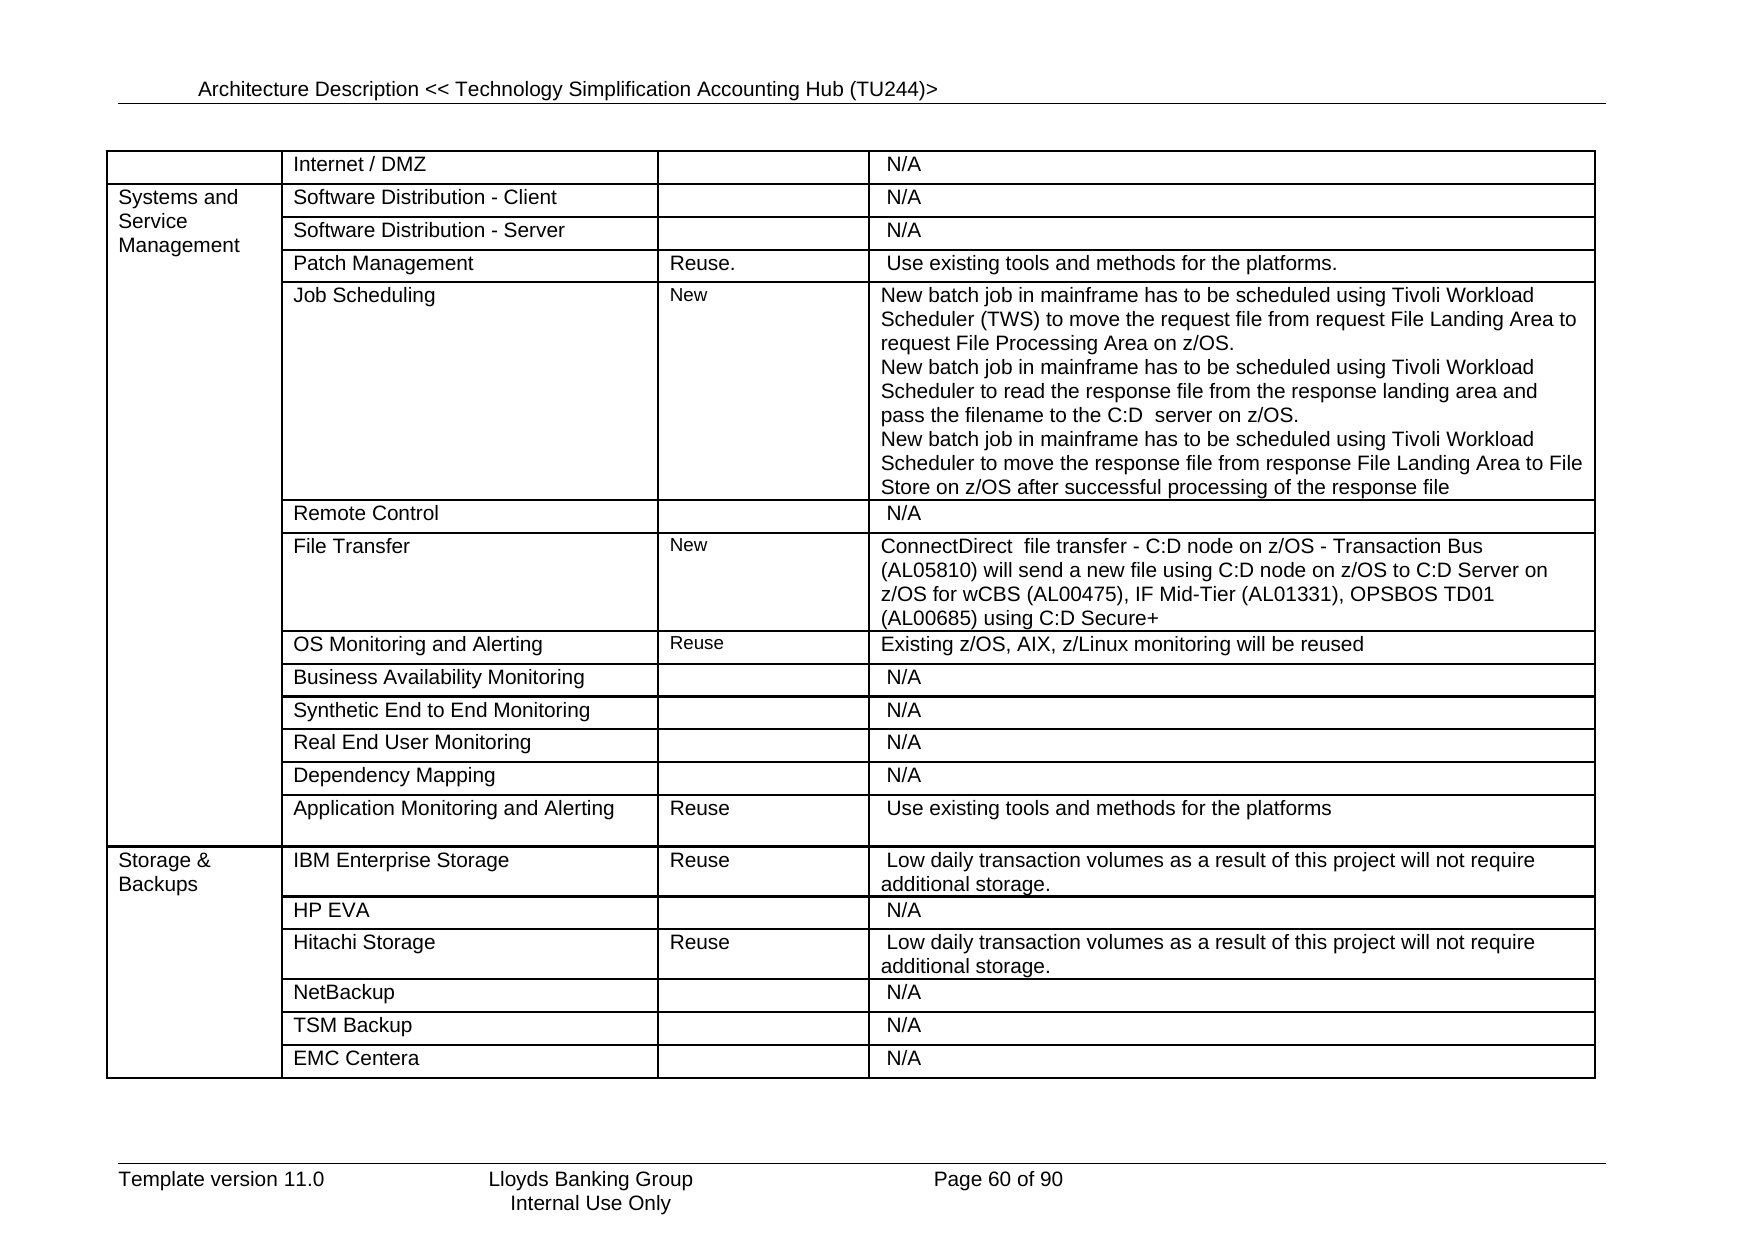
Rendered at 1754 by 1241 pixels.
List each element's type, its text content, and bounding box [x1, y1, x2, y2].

table_cell N/A [870, 1013, 1594, 1044]
table_cell [659, 898, 868, 928]
table_cell New [659, 283, 868, 499]
table_cell [659, 152, 868, 183]
table_cell Low daily transaction volumes as a result of this project will not require additional storage. [870, 848, 1594, 895]
table_cell Low daily transaction volumes as a result of this project will not require additional storage. [870, 930, 1594, 978]
table_cell Dependency Mapping [283, 763, 657, 794]
table_cell IBM Enterprise Storage [283, 848, 657, 895]
table_cell [659, 185, 868, 216]
table_cell Job Scheduling [283, 283, 657, 499]
table_cell [659, 980, 868, 1011]
table_cell N/A [870, 730, 1594, 761]
table_cell Real End User Monitoring [283, 730, 657, 761]
table_cell N/A [870, 501, 1594, 532]
table_cell N/A [870, 665, 1594, 695]
table_cell N/A [870, 980, 1594, 1011]
table_cell New batch job in mainframe has to be scheduled using Tivoli Workload Scheduler (TWS) to move the request file from request File Landing Area to request File Processing Area on z/OS. New batch job in mainframe has to be scheduled using Tivoli Workload Scheduler to read the response file from the response landing area and pass the filename to the C:D server on z/OS. New batch job in mainframe has to be scheduled using Tivoli Workload Scheduler to move the response file from response File Landing Area to File Store on z/OS after successful processing of the response file [870, 283, 1594, 499]
table_cell Existing z/OS, AIX, z/Linux monitoring will be reused [870, 632, 1594, 662]
table_cell N/A [870, 898, 1594, 928]
table_cell Reuse [659, 930, 868, 978]
table_cell N/A [870, 1046, 1594, 1077]
table_cell NetBackup [283, 980, 657, 1011]
table_cell [659, 730, 868, 761]
table_cell Reuse. [659, 251, 868, 281]
table_cell N/A [870, 185, 1594, 216]
table_cell Use existing tools and methods for the platforms [870, 796, 1594, 845]
table_cell Business Availability Monitoring [283, 665, 657, 695]
table_cell Patch Management [283, 251, 657, 281]
table_cell Reuse [659, 848, 868, 895]
table_cell New [659, 534, 868, 630]
table_cell TSM Backup [283, 1013, 657, 1044]
table_cell Reuse [659, 796, 868, 845]
table_cell [659, 763, 868, 794]
table_cell ConnectDirect file transfer - C:D node on z/OS - Transaction Bus (AL05810) will send a new file using C:D node on z/OS to C:D Server on z/OS for wCBS (AL00475), IF Mid-Tier (AL01331), OPSBOS TD01 (AL00685) using C:D Secure+ [870, 534, 1594, 630]
table_cell N/A [870, 152, 1594, 183]
table_cell Application Monitoring and Alerting [283, 796, 657, 845]
table_cell Remote Control [283, 501, 657, 532]
table_cell N/A [870, 218, 1594, 248]
table_cell [659, 1046, 868, 1077]
table_cell Reuse [659, 632, 868, 662]
table_cell HP EVA [283, 898, 657, 928]
table_cell Storage & Backups [108, 848, 281, 1077]
table_cell Hitachi Storage [283, 930, 657, 978]
table_cell [659, 501, 868, 532]
table_cell OS Monitoring and Alerting [283, 632, 657, 662]
table_cell [659, 218, 868, 248]
table_cell Software Distribution - Client [283, 185, 657, 216]
table_cell [659, 698, 868, 728]
table_cell Software Distribution - Server [283, 218, 657, 248]
table_cell N/A [870, 698, 1594, 728]
table_cell [659, 665, 868, 695]
table_cell File Transfer [283, 534, 657, 630]
table_cell EMC Centera [283, 1046, 657, 1077]
table_cell Synthetic End to End Monitoring [283, 698, 657, 728]
table_cell N/A [870, 763, 1594, 794]
table_cell Systems and Service Management [108, 185, 281, 845]
table_cell Use existing tools and methods for the platforms. [870, 251, 1594, 281]
table_cell Internet / DMZ [283, 152, 657, 183]
table_cell [659, 1013, 868, 1044]
